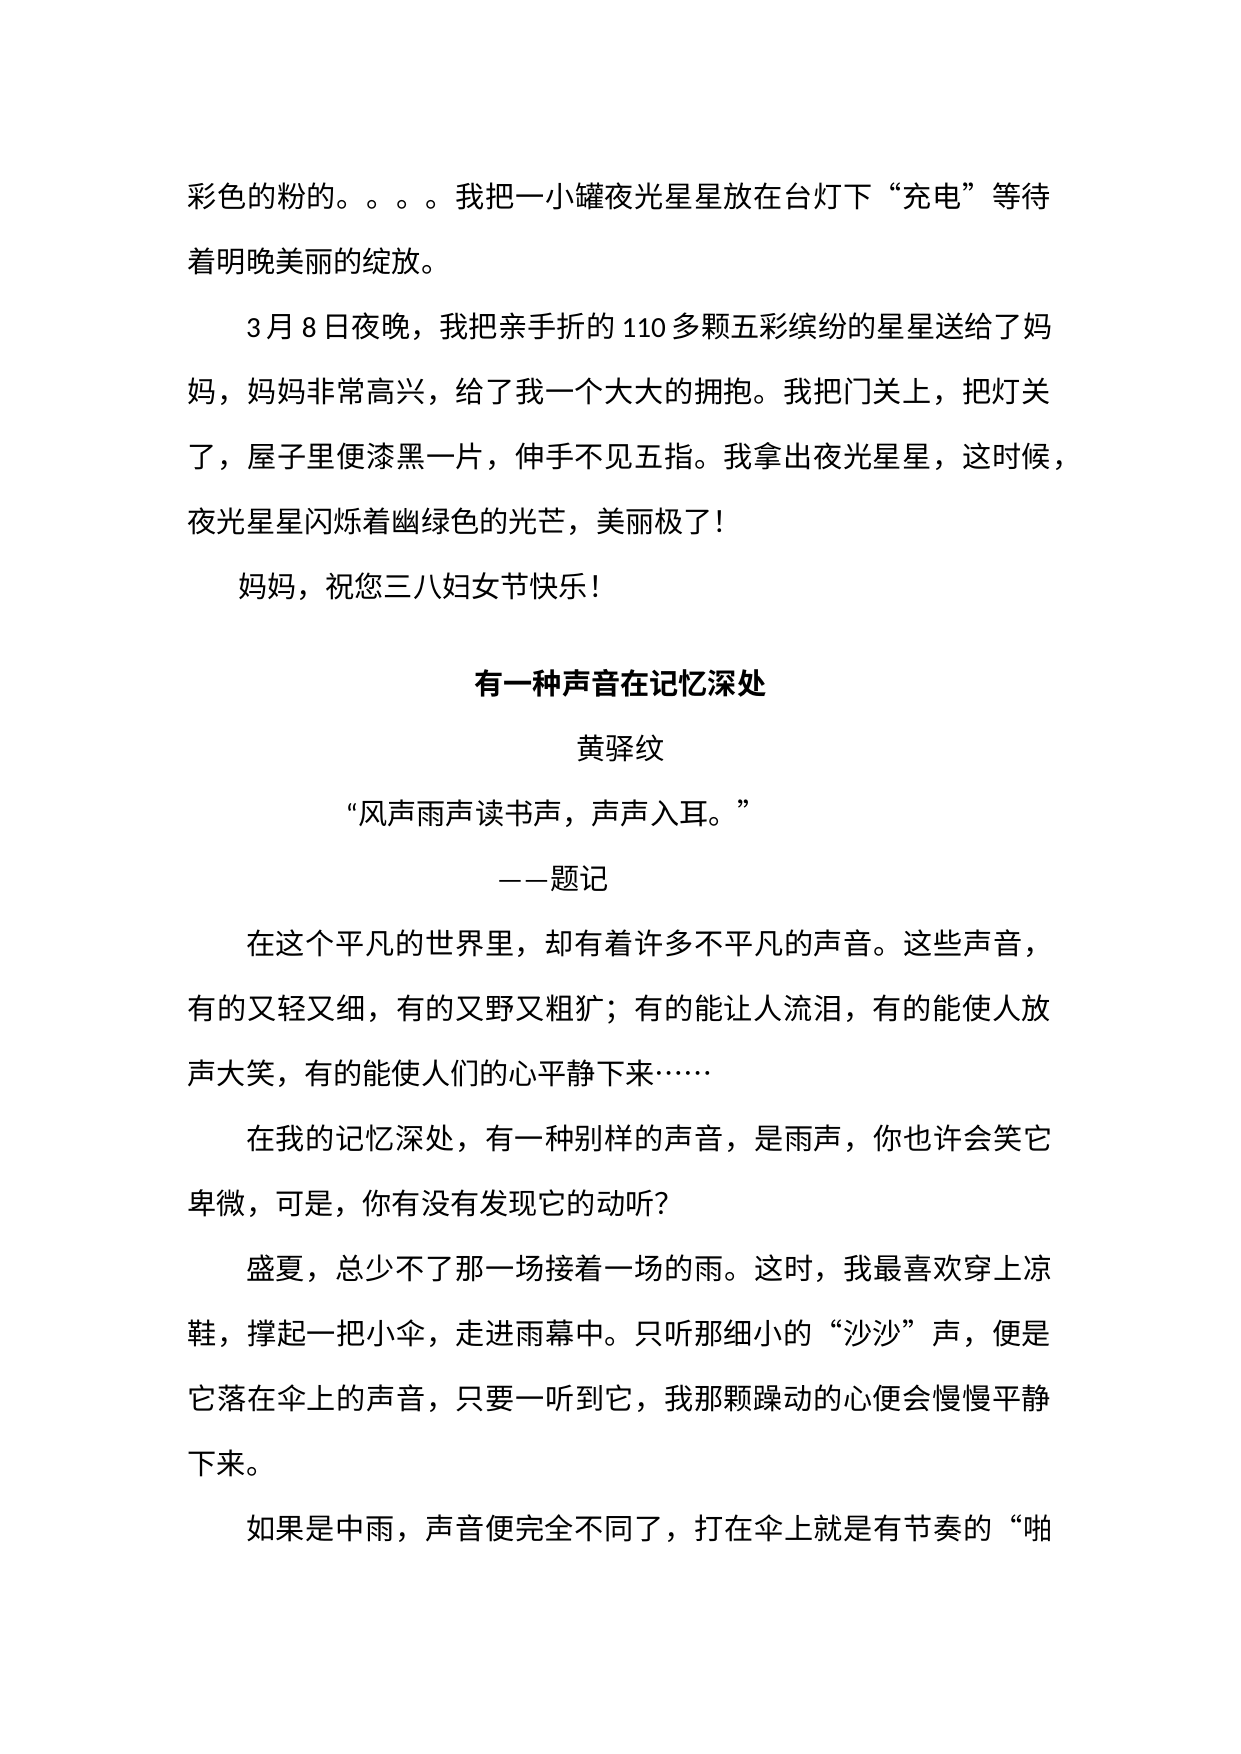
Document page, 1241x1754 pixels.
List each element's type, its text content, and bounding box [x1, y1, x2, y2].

text 在我的记忆深处，有一种别样的声音，是雨声，你也许会笑它卑微，可是，你有没有发现它的动听？ [187, 1104, 1053, 1234]
text 妈妈，祝您三八妇女节快乐！ [187, 552, 1053, 649]
text 有一种声音在记忆深处 [187, 649, 1053, 714]
text 黄驿纹 [187, 714, 1053, 779]
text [187, 1494, 1053, 1559]
text 3月8日夜晚，我把亲手折的110多颗五彩缤纷的星星送给了妈妈，妈妈非常高兴，给了我一个大大的拥抱。我把门关上，把灯关了，屋子里便漆黑一片，伸手不见五指。我拿出夜光星星，这时候，夜光星星闪烁着幽绿色的光芒，美丽极了！ [187, 292, 1053, 552]
text ——题记 [187, 844, 1053, 909]
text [187, 162, 1053, 292]
text 盛夏，总少不了那一场接着一场的雨。这时，我最喜欢穿上凉鞋，撑起一把小伞，走进雨幕中。只听那细小的“沙沙”声，便是它落在伞上的声音，只要一听到它，我那颗躁动的心便会慢慢平静下来。 [187, 1234, 1053, 1494]
text “风声雨声读书声，声声入耳。” [187, 779, 1053, 844]
text 在这个平凡的世界里，却有着许多不平凡的声音。这些声音，有的又轻又细，有的又野又粗犷；有的能让人流泪，有的能使人放声大笑，有的能使人们的心平静下来…… [187, 909, 1053, 1104]
